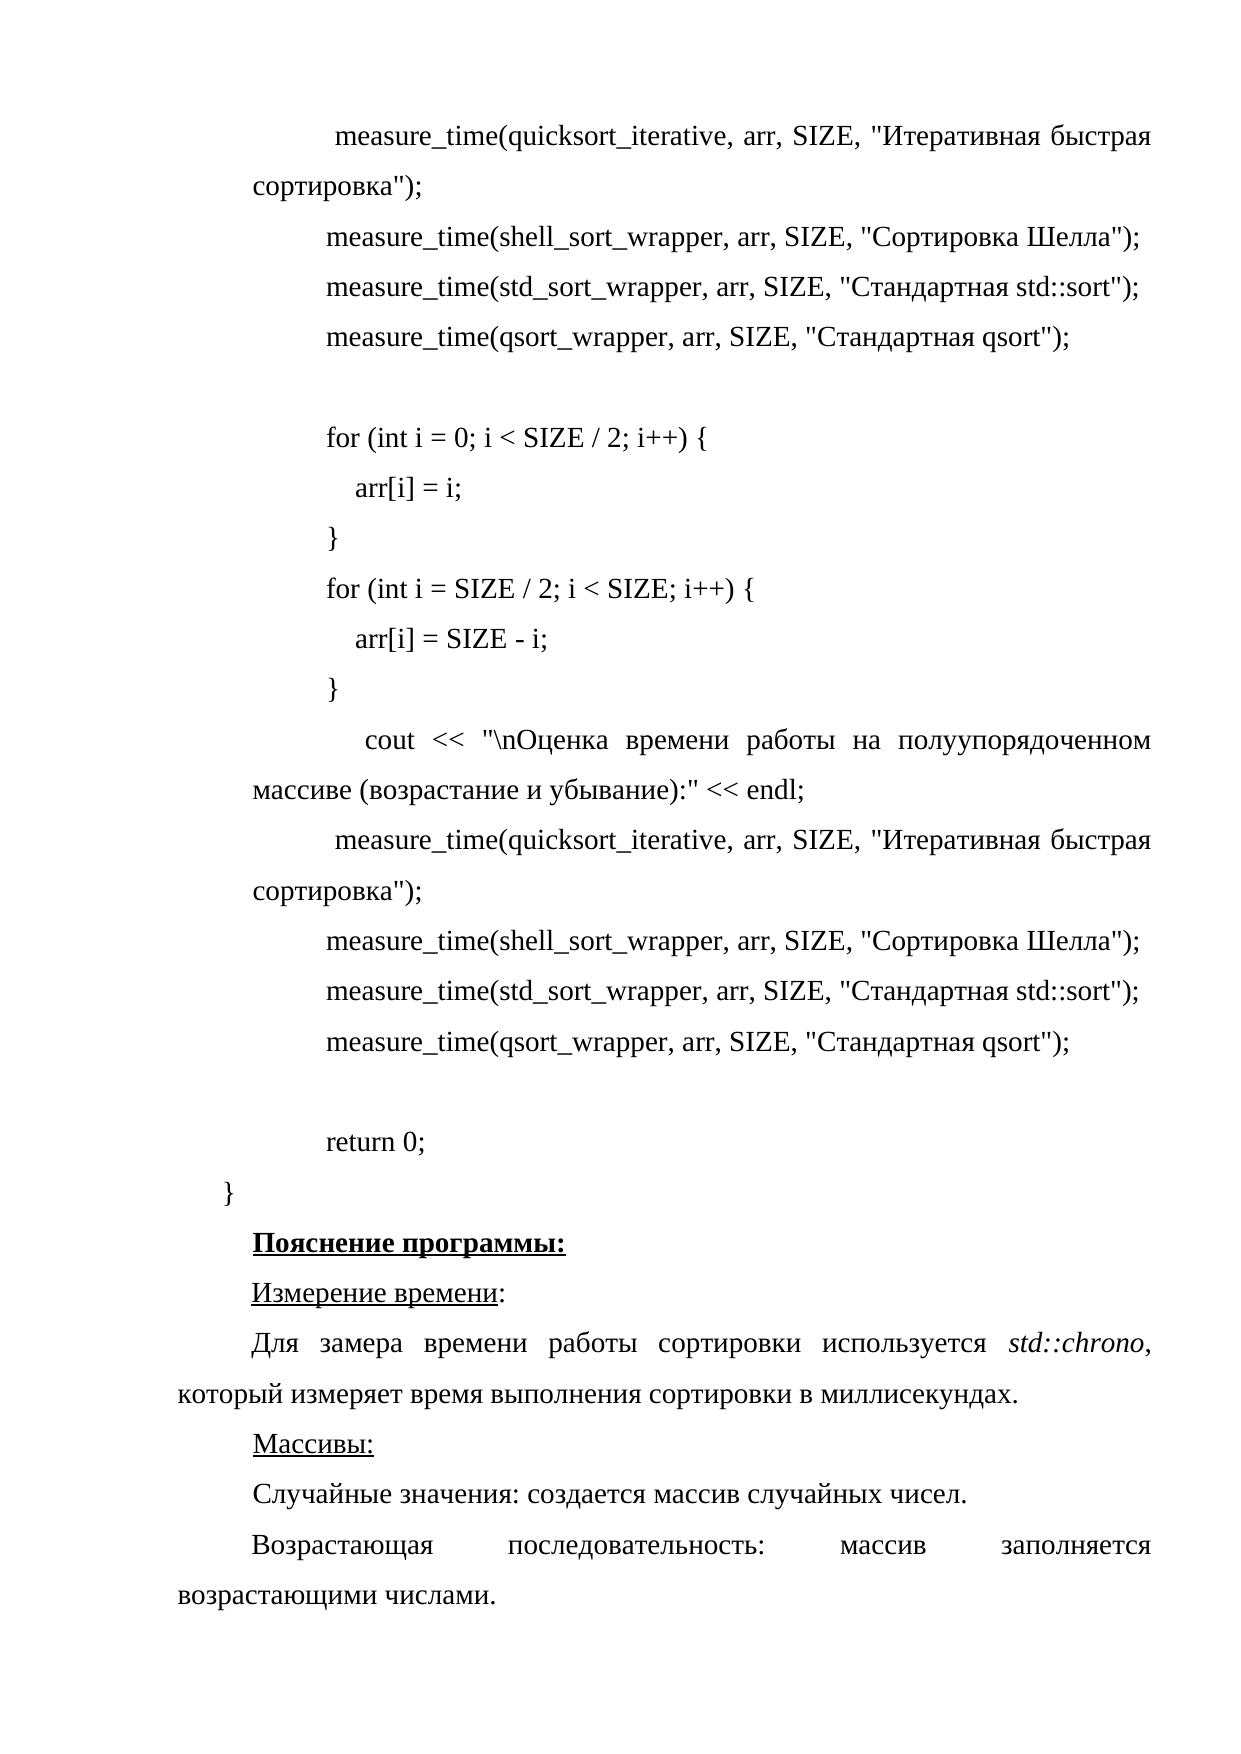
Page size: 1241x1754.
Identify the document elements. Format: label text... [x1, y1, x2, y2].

list } [252, 521, 1152, 554]
list measure_time(quicksort_iterative, arr, SIZE, "Итеративная быстрая сортировка"); [252, 118, 1152, 202]
list Пояснение программы: [252, 1225, 1152, 1258]
list Возрастающая последовательность: массив заполняется возрастающими числами. [177, 1527, 1152, 1611]
list measure_time(std_sort_wrapper, arr, SIZE, "Стандартная std::sort"); [252, 269, 1152, 303]
list for (int i = 0; i < SIZE / 2; i++) { [252, 420, 1152, 453]
list Случайные значения: создается массив случайных чисел. [252, 1477, 1152, 1510]
list measure_time(quicksort_iterative, arr, SIZE, "Итеративная быстрая сортировка"); [252, 822, 1152, 906]
list measure_time(qsort_wrapper, arr, SIZE, "Стандартная qsort"); [252, 1024, 1152, 1057]
list measure_time(std_sort_wrapper, arr, SIZE, "Стандартная std::sort"); [252, 973, 1152, 1007]
list measure_time(shell_sort_wrapper, arr, SIZE, "Сортировка Шелла"); [252, 219, 1152, 252]
list arr[i] = SIZE - i; [252, 621, 1152, 655]
list measure_time(qsort_wrapper, arr, SIZE, "Стандартная qsort"); [252, 319, 1152, 353]
list for (int i = SIZE / 2; i < SIZE; i++) { [252, 571, 1152, 604]
list Массивы: [252, 1426, 1152, 1460]
list arr[i] = i; [252, 470, 1152, 504]
list return 0; [252, 1124, 1152, 1158]
list measure_time(shell_sort_wrapper, arr, SIZE, "Сортировка Шелла"); [252, 923, 1152, 957]
list Измерение времени: [177, 1275, 1152, 1309]
list cout << "\nОценка времени работы на полуупорядоченном массиве (возрастание и убывание):" << endl; [252, 722, 1152, 806]
list } [252, 672, 1152, 705]
list } [177, 1175, 1152, 1208]
list Для замера времени работы сортировки используется std::chrono, который измеряет время выполнения сортировки в миллисекундах. [177, 1326, 1152, 1409]
